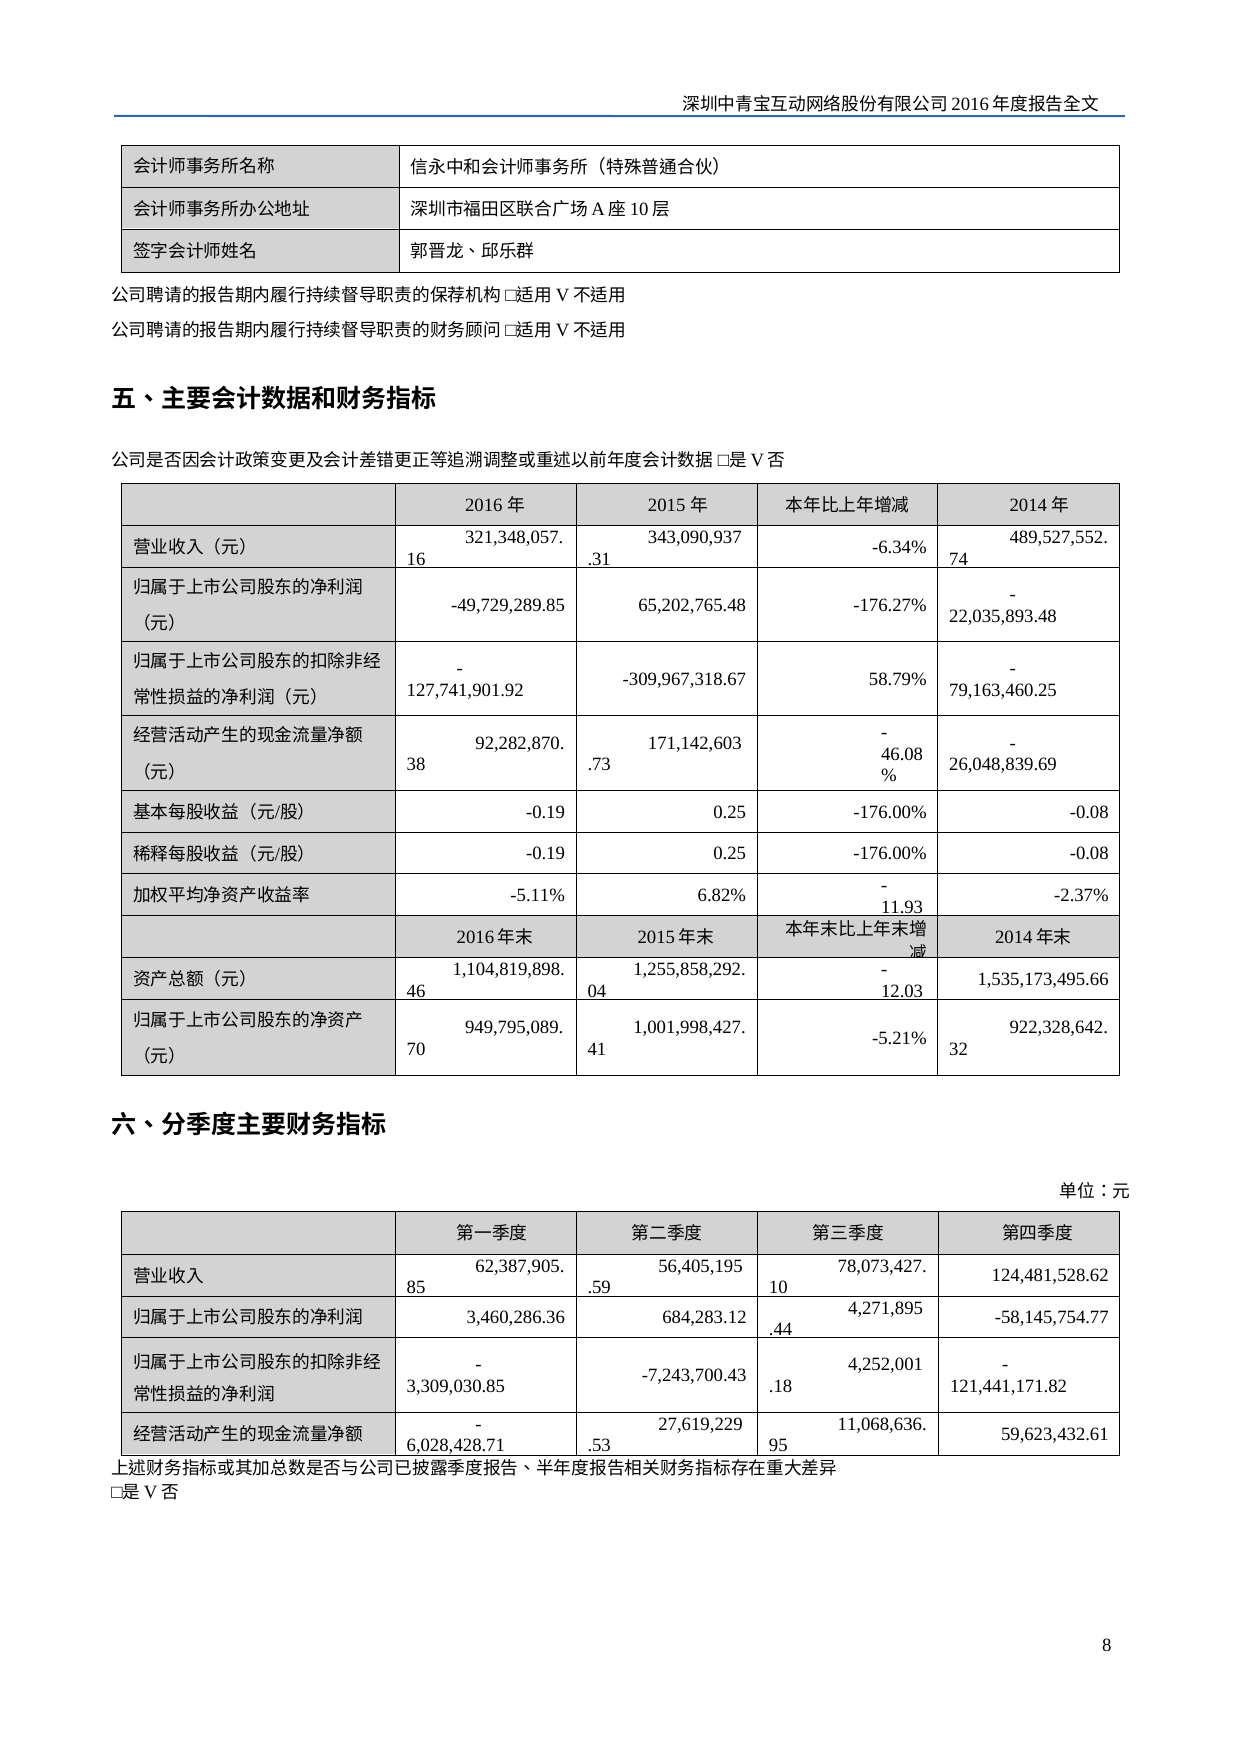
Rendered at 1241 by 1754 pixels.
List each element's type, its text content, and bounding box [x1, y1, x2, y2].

table_cell 65,202,765.48 [577, 568, 757, 641]
table_cell 稀释每股收益（元/股） [122, 833, 395, 873]
table_cell 会计师事务所办公地址 [122, 188, 399, 228]
table_cell 1,104,819,898.46 [396, 958, 576, 999]
table_cell -176.00% [758, 833, 937, 873]
table_cell -12.03% [758, 958, 937, 999]
table_cell -11.93% [758, 874, 937, 915]
table_cell 56,405,195.59 [577, 1255, 757, 1296]
table_cell 62,387,905.85 [396, 1255, 576, 1296]
text 五、主要会计数据和财务指标 [111, 381, 1130, 415]
table_cell 171,142,603.73 [577, 716, 757, 790]
table_cell [122, 916, 395, 957]
table_cell -176.27% [758, 568, 937, 641]
table_cell 59,623,432.61 [939, 1413, 1119, 1454]
table_cell -5.21% [758, 1000, 937, 1075]
table_cell 资产总额（元） [122, 958, 395, 999]
table_cell 27,619,229.53 [577, 1413, 757, 1454]
table_cell 归属于上市公司股东的扣除非经 常性损益的净利润 [122, 1338, 395, 1412]
table_cell 营业收入 [122, 1255, 395, 1296]
table_cell 4,252,001.18 [758, 1338, 938, 1412]
table_cell -2.37% [938, 874, 1119, 915]
table_cell 11,068,636.95 [758, 1413, 938, 1454]
table_cell 684,283.12 [577, 1297, 757, 1337]
text 六、分季度主要财务指标 [111, 1107, 1130, 1141]
table_cell 6.82% [577, 874, 757, 915]
table_cell -5.11% [396, 874, 576, 915]
table_cell 92,282,870.38 [396, 716, 576, 790]
table_cell 78,073,427.10 [758, 1255, 938, 1296]
table_cell 营业收入（元） [122, 526, 395, 567]
table_cell 2016年末 [396, 916, 576, 957]
table_cell 321,348,057.16 [396, 526, 576, 567]
table_cell -22,035,893.48 [938, 568, 1119, 641]
table_cell 签字会计师姓名 [122, 230, 399, 272]
table_cell 归属于上市公司股东的净利润 （元） [122, 568, 395, 641]
table_cell -46.08% [758, 716, 937, 790]
table_cell 949,795,089.70 [396, 1000, 576, 1075]
text 公司聘请的报告期内履行持续督导职责的保荐机构 □适用V不适用 [111, 273, 1130, 308]
table_header 第二季度 [577, 1212, 757, 1254]
table_header [122, 1212, 395, 1254]
table_cell 1,535,173,495.66 [938, 958, 1119, 999]
table_header 本年比上年增减 [758, 484, 937, 525]
table_cell 3,460,286.36 [396, 1297, 576, 1337]
table_cell 4,271,895.44 [758, 1297, 938, 1337]
text □是V否 [111, 1480, 1130, 1504]
table_header 第三季度 [758, 1212, 938, 1254]
table_cell 本年末比上年末增减 [758, 916, 937, 957]
table_cell 2014年末 [938, 916, 1119, 957]
table_cell -0.19 [396, 791, 576, 832]
table_cell 58.79% [758, 642, 937, 715]
table_cell -26,048,839.69 [938, 716, 1119, 790]
text 上述财务指标或其加总数是否与公司已披露季度报告、半年度报告相关财务指标存在重大差异 [111, 1456, 1130, 1480]
table_cell -309,967,318.67 [577, 642, 757, 715]
table_header 第一季度 [396, 1212, 576, 1254]
table_header 2014 年 [938, 484, 1119, 525]
table_cell 深圳市福田区联合广场A座10层 [400, 188, 1119, 228]
table_cell -79,163,460.25 [938, 642, 1119, 715]
table_header 2016 年 [396, 484, 576, 525]
table_cell -0.08 [938, 833, 1119, 873]
table_cell 郭晋龙、邱乐群 [400, 230, 1119, 272]
table_header 2015 年 [577, 484, 757, 525]
table_cell 归属于上市公司股东的净资产 （元） [122, 1000, 395, 1075]
table_cell 2015年末 [577, 916, 757, 957]
text 单位：元 [111, 1179, 1130, 1203]
table_cell 经营活动产生的现金流量净额 （元） [122, 716, 395, 790]
table_cell -58,145,754.77 [939, 1297, 1119, 1337]
table_cell 加权平均净资产收益率 [122, 874, 395, 915]
table_header 信永中和会计师事务所（特殊普通合伙） [400, 146, 1119, 187]
text 公司聘请的报告期内履行持续督导职责的财务顾问 □适用V不适用 [111, 308, 1130, 344]
table_cell -121,441,171.82 [939, 1338, 1119, 1412]
text 公司是否因会计政策变更及会计差错更正等追溯调整或重述以前年度会计数据 □是V否 [111, 438, 1130, 474]
table_header 会计师事务所名称 [122, 146, 399, 187]
table_cell 124,481,528.62 [939, 1255, 1119, 1296]
table_cell 归属于上市公司股东的扣除非经 常性损益的净利润（元） [122, 642, 395, 715]
table_cell -0.08 [938, 791, 1119, 832]
table_cell -49,729,289.85 [396, 568, 576, 641]
table_cell 1,001,998,427.41 [577, 1000, 757, 1075]
table_cell -6,028,428.71 [396, 1413, 576, 1454]
table_cell 1,255,858,292.04 [577, 958, 757, 999]
table_cell -176.00% [758, 791, 937, 832]
table_cell 0.25 [577, 833, 757, 873]
table_cell -6.34% [758, 526, 937, 567]
table_cell -0.19 [396, 833, 576, 873]
table_header [122, 484, 395, 525]
table_cell -3,309,030.85 [396, 1338, 576, 1412]
table_cell 基本每股收益（元/股） [122, 791, 395, 832]
table_header 第四季度 [939, 1212, 1119, 1254]
table_cell -7,243,700.43 [577, 1338, 757, 1412]
table_cell 0.25 [577, 791, 757, 832]
table_cell -127,741,901.92 [396, 642, 576, 715]
table_cell 归属于上市公司股东的净利润 [122, 1297, 395, 1337]
table_cell 922,328,642.32 [938, 1000, 1119, 1075]
table_cell 343,090,937.31 [577, 526, 757, 567]
table_cell 489,527,552.74 [938, 526, 1119, 567]
table_cell 经营活动产生的现金流量净额 [122, 1413, 395, 1454]
